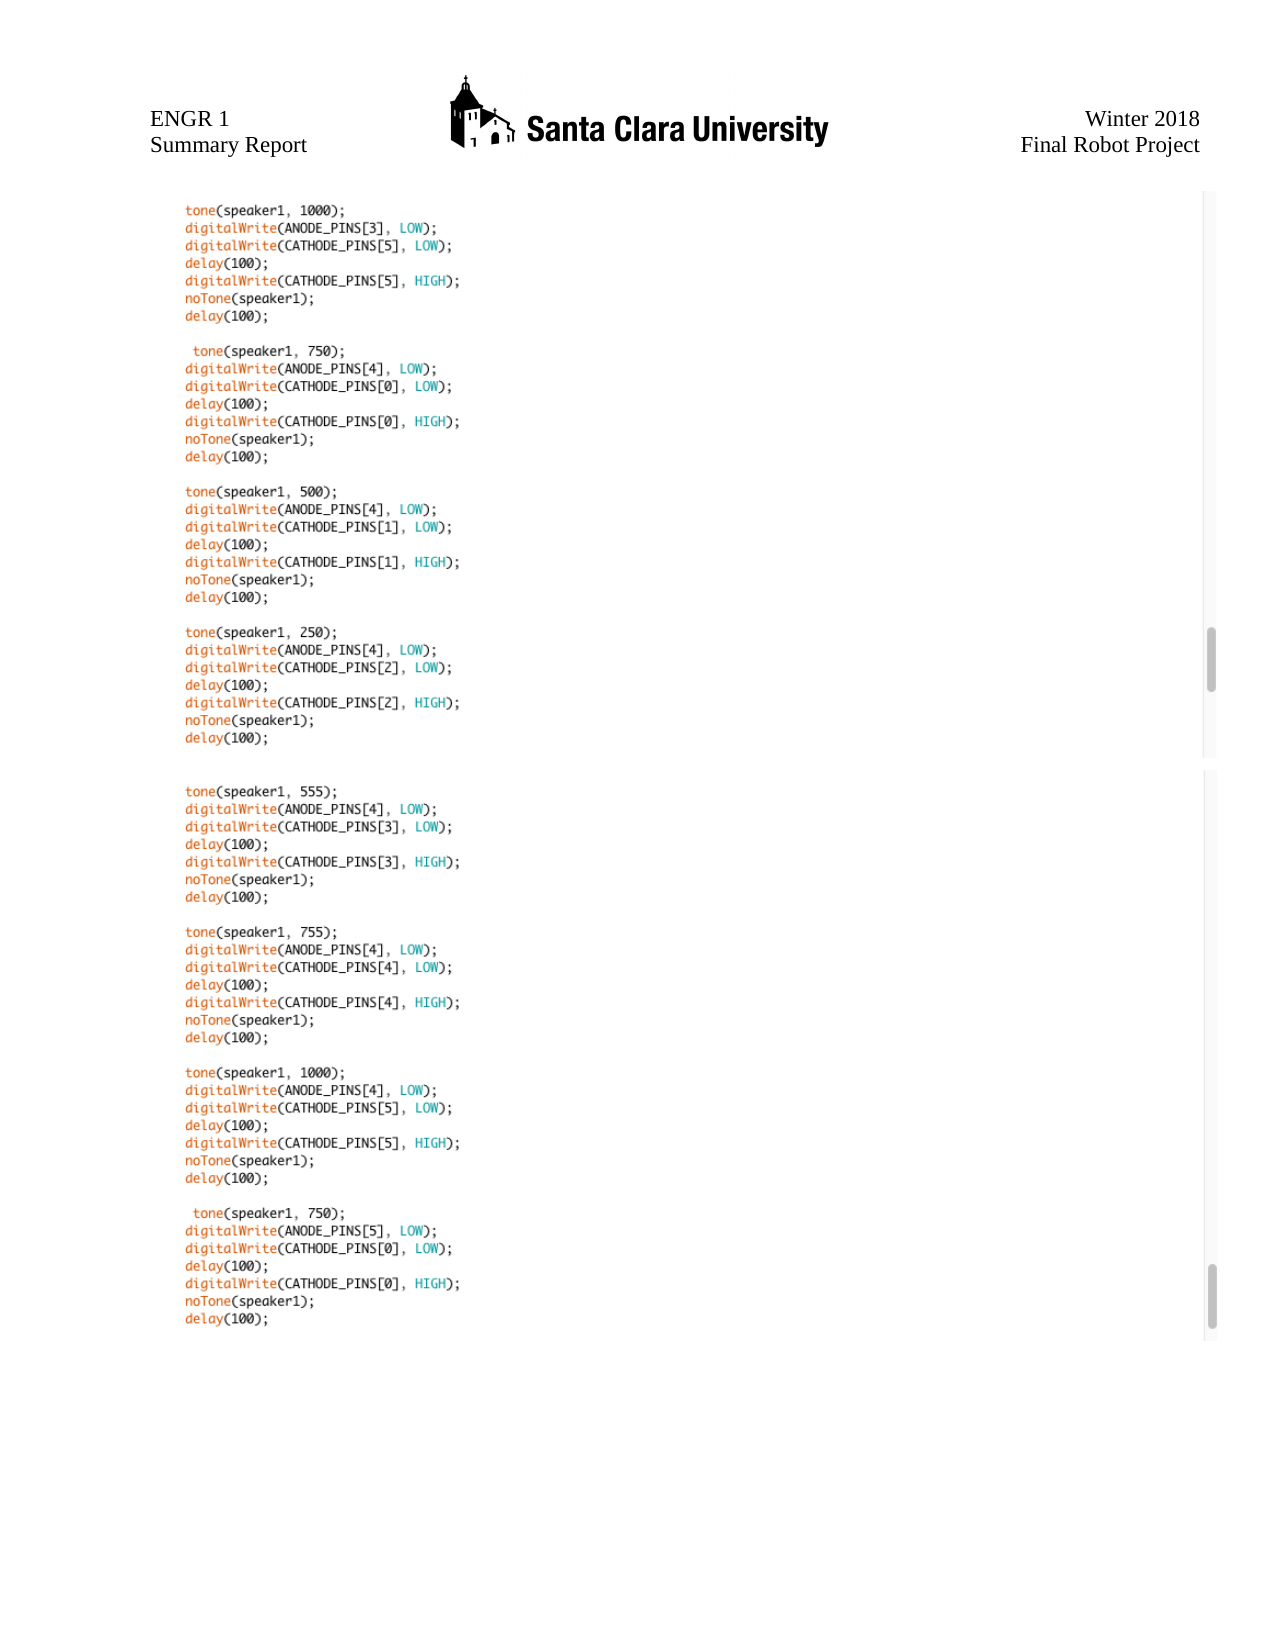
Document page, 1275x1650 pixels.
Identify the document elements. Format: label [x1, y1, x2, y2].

picture [150, 770, 1218, 1341]
picture [150, 191, 1217, 758]
picture [439, 66, 835, 160]
